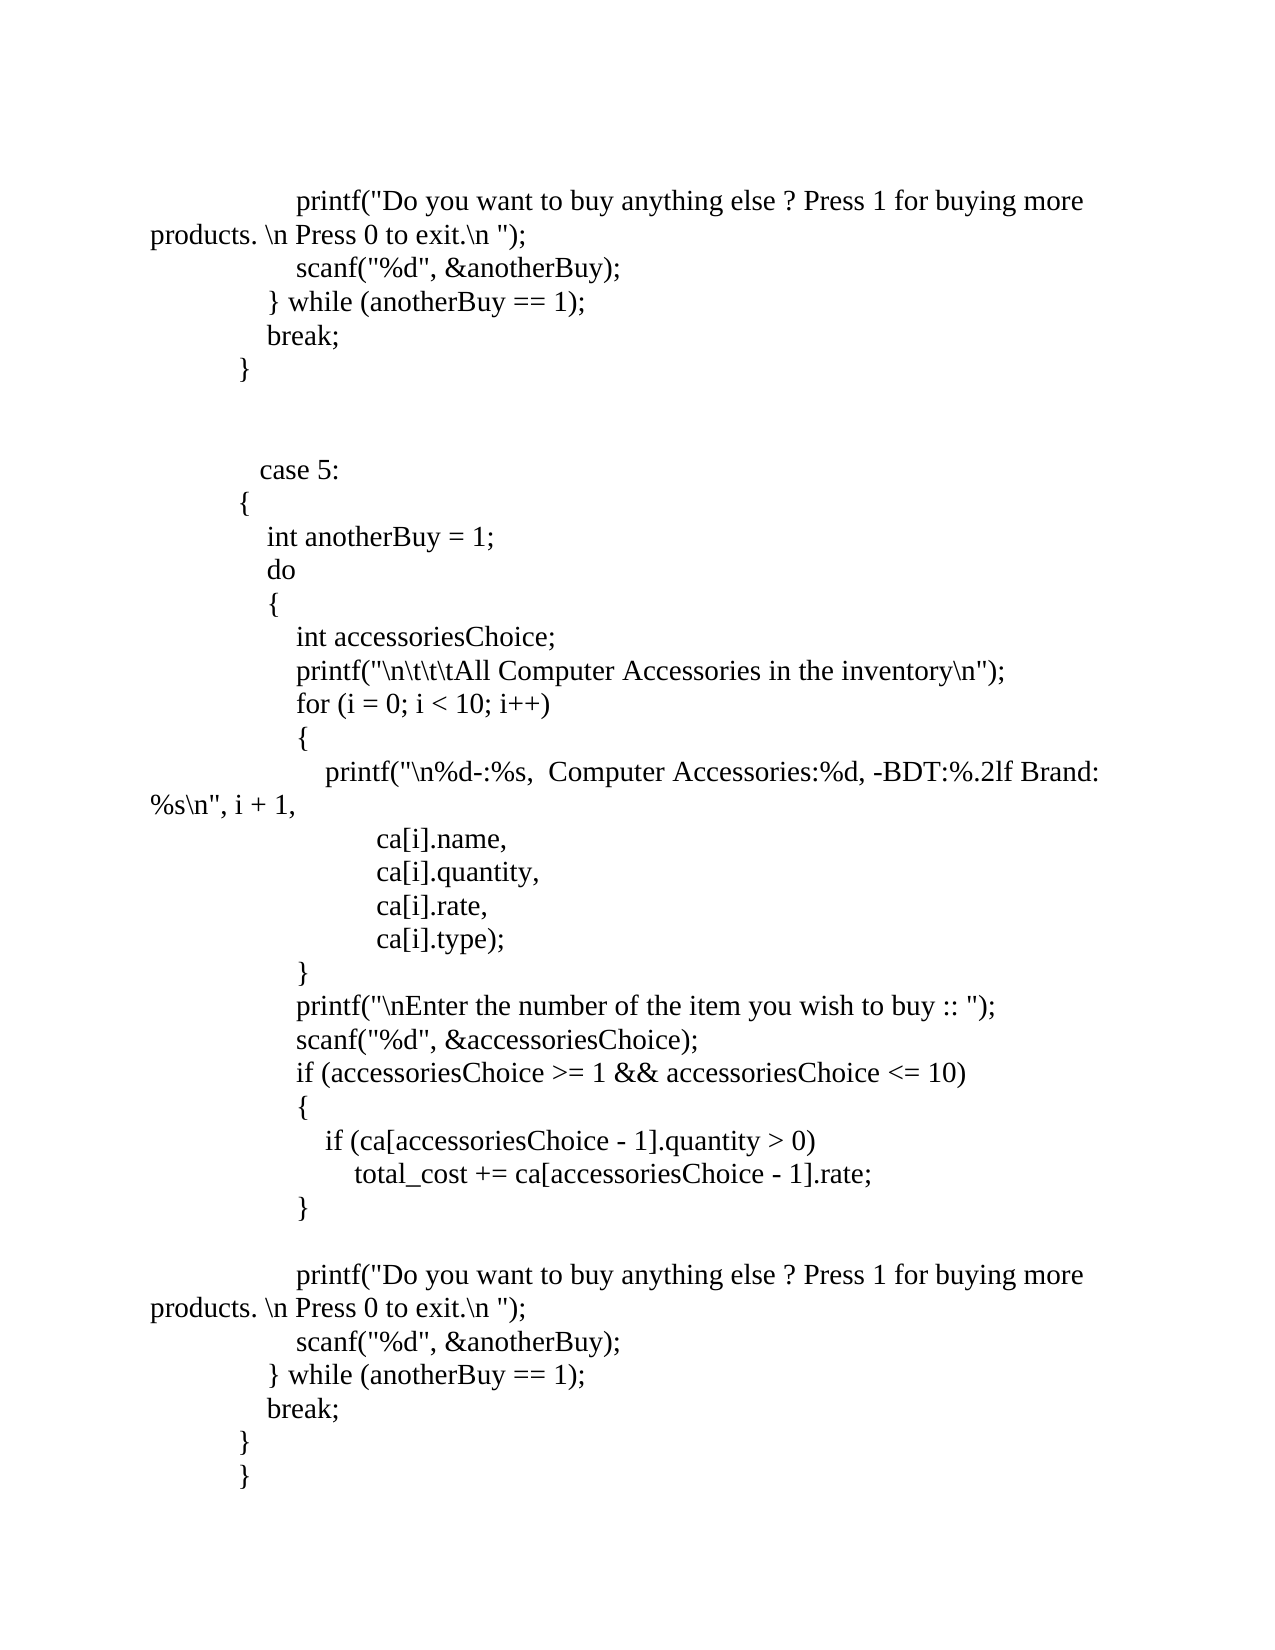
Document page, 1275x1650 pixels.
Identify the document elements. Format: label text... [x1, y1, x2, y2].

text printf("Do you want to buy anything else ? Press 1 for buying more products. \n Press 0 to exit.\n "); [150, 1257, 1125, 1324]
text printf("\n%d-:%s, Computer Accessories:%d, -BDT:%.2lf Brand: %s\n", i + 1, [150, 754, 1125, 821]
text int accessoriesChoice; [150, 619, 1125, 653]
text case 5: [150, 452, 1125, 485]
text printf("\n\t\t\tAll Computer Accessories in the inventory\n"); [150, 653, 1125, 687]
text total_cost += ca[accessoriesChoice - 1].rate; [150, 1156, 1125, 1190]
text } while (anotherBuy == 1); [150, 284, 1125, 318]
text } [150, 955, 1125, 988]
text } [150, 351, 1125, 385]
text ca[i].name, [150, 821, 1125, 854]
text } [150, 1424, 1125, 1458]
text if (ca[accessoriesChoice - 1].quantity > 0) [150, 1123, 1125, 1156]
text printf("Do you want to buy anything else ? Press 1 for buying more products. \n Press 0 to exit.\n "); [150, 183, 1125, 251]
text for (i = 0; i < 10; i++) [150, 687, 1125, 720]
text { [150, 720, 1125, 754]
text } [150, 1458, 1125, 1492]
text ca[i].rate, [150, 888, 1125, 921]
text { [150, 1089, 1125, 1123]
text printf("\nEnter the number of the item you wish to buy :: "); [150, 988, 1125, 1022]
text int anotherBuy = 1; [150, 519, 1125, 552]
text { [150, 586, 1125, 619]
text } [150, 1190, 1125, 1223]
text scanf("%d", &anotherBuy); [150, 1324, 1125, 1357]
text break; [150, 1391, 1125, 1424]
text scanf("%d", &accessoriesChoice); [150, 1022, 1125, 1056]
text scanf("%d", &anotherBuy); [150, 251, 1125, 284]
text do [150, 552, 1125, 586]
text ca[i].type); [150, 921, 1125, 955]
text if (accessoriesChoice >= 1 && accessoriesChoice <= 10) [150, 1056, 1125, 1089]
text } while (anotherBuy == 1); [150, 1357, 1125, 1391]
text break; [150, 318, 1125, 351]
text { [150, 485, 1125, 519]
text ca[i].quantity, [150, 854, 1125, 888]
